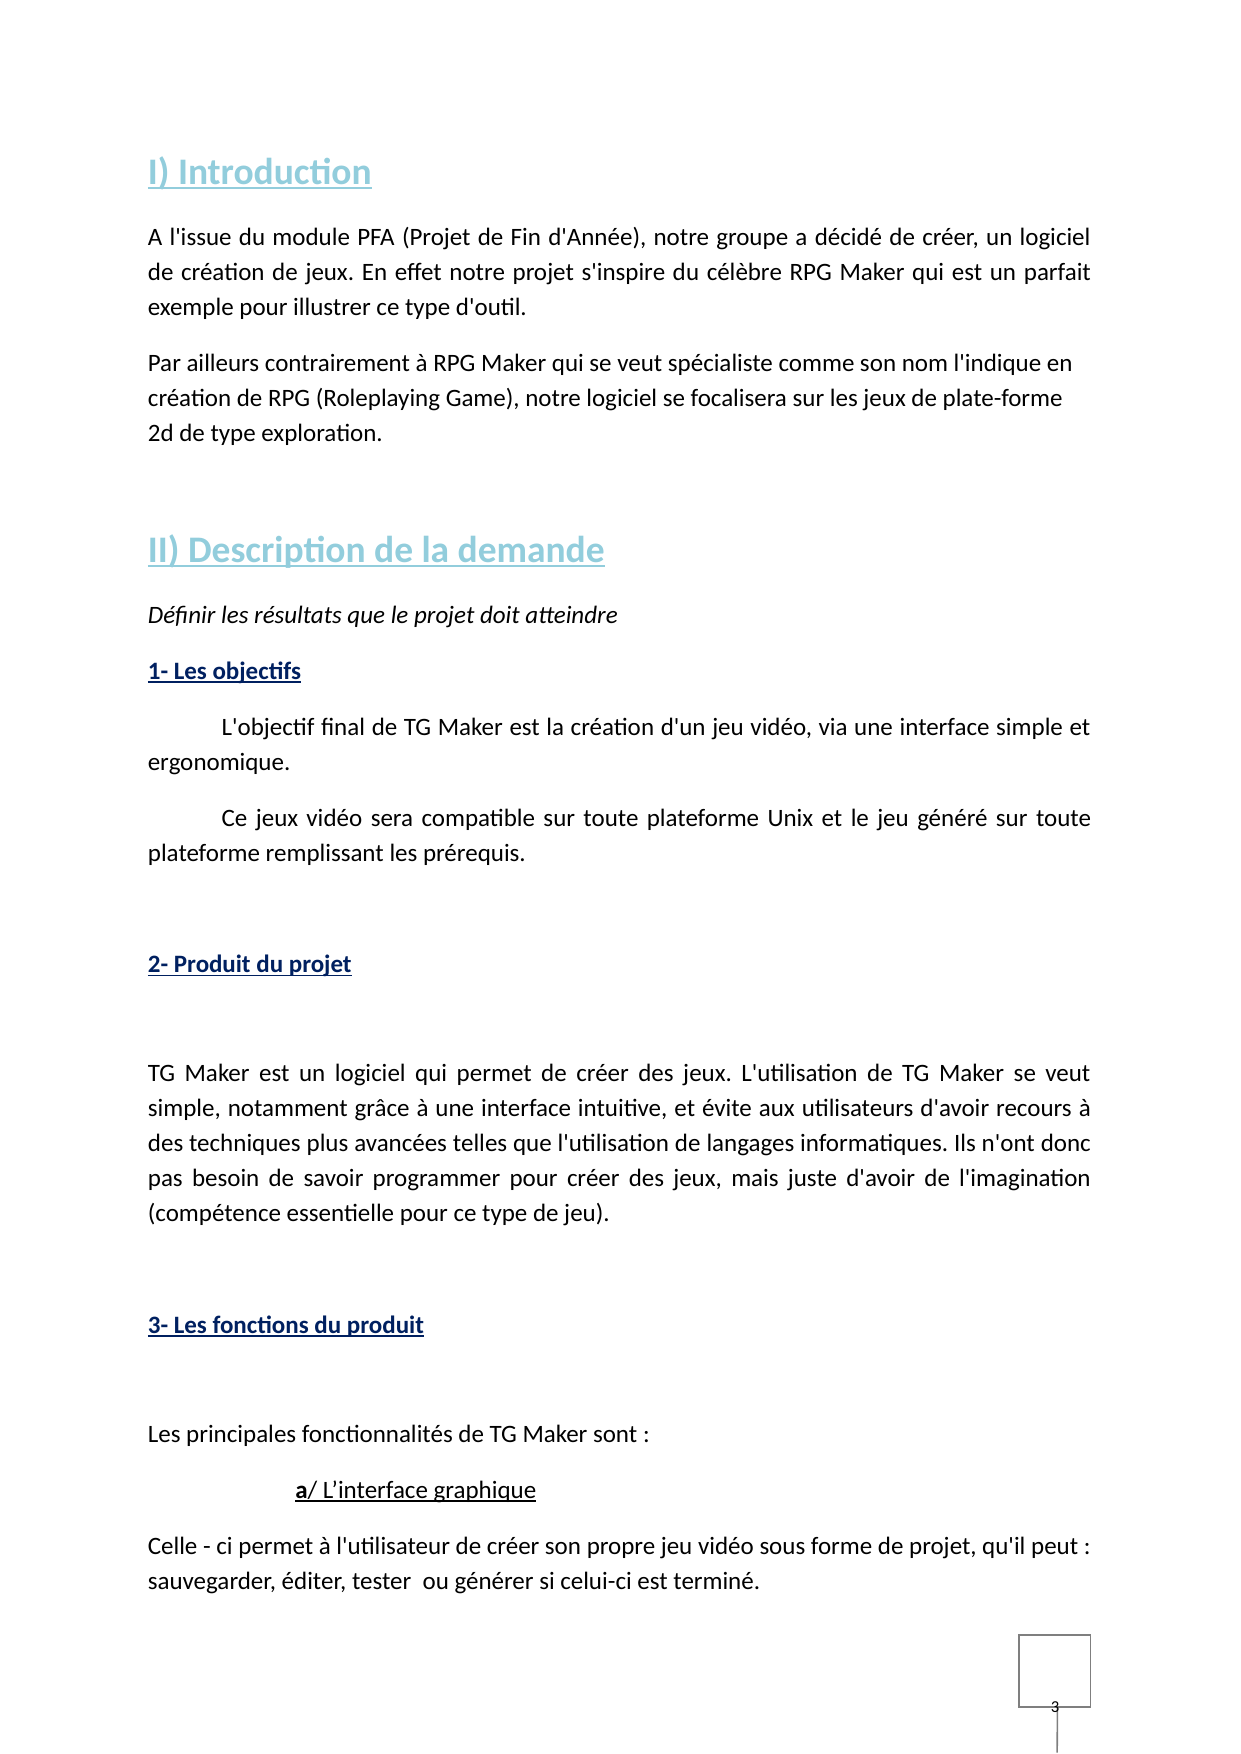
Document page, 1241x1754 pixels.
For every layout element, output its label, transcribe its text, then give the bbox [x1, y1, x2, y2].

text I) Introduction [148, 148, 1093, 193]
text Celle - ci permet à l'utilisateur de créer son propre jeu vidéo sous forme de projet, qu'il peut : sauvegarder, éditer, tester ou générer si celui-ci est terminé. [148, 1530, 1093, 1595]
text 1- Les objectifs [148, 655, 1093, 686]
text 3- Les fonctions du produit [148, 1309, 1093, 1339]
text L'objectif final de TG Maker est la création d'un jeu vidéo, via une interface simple et ergonomique. [148, 711, 1093, 777]
text A l'issue du module PFA (Projet de Fin d'Année), notre groupe a décidé de créer, un logiciel de création de jeux. En effet notre projet s'inspire du célèbre RPG Maker qui est un parfait exemple pour illustrer ce type d'outil. [148, 221, 1093, 322]
text a/ L’interface graphique [148, 1474, 1093, 1504]
text Les principales fonctionnalités de TG Maker sont : [148, 1418, 1093, 1449]
text Définir les résultats que le projet doit atteindre [148, 599, 1093, 630]
text II) Description de la demande [148, 526, 1093, 572]
text TG Maker est un logiciel qui permet de créer des jeux. L'utilisation de TG Maker se veut simple, notamment grâce à une interface intuitive, et évite aux utilisateurs d'avoir recours à des techniques plus avancées telles que l'utilisation de langages informatiques. Ils n'ont donc pas besoin de savoir programmer pour créer des jeux, mais juste d'avoir de l'imagination (compétence essentielle pour ce type de jeu). [148, 1057, 1093, 1228]
text 2- Produit du projet [148, 948, 1093, 979]
text Par ailleurs contrairement à RPG Maker qui se veut spécialiste comme son nom l'indique en création de RPG (Roleplaying Game), notre logiciel se focalisera sur les jeux de plate-forme 2d de type exploration. [148, 347, 1093, 447]
text Ce jeux vidéo sera compatible sur toute plateforme Unix et le jeu généré sur toute plateforme remplissant les prérequis. [148, 802, 1093, 867]
